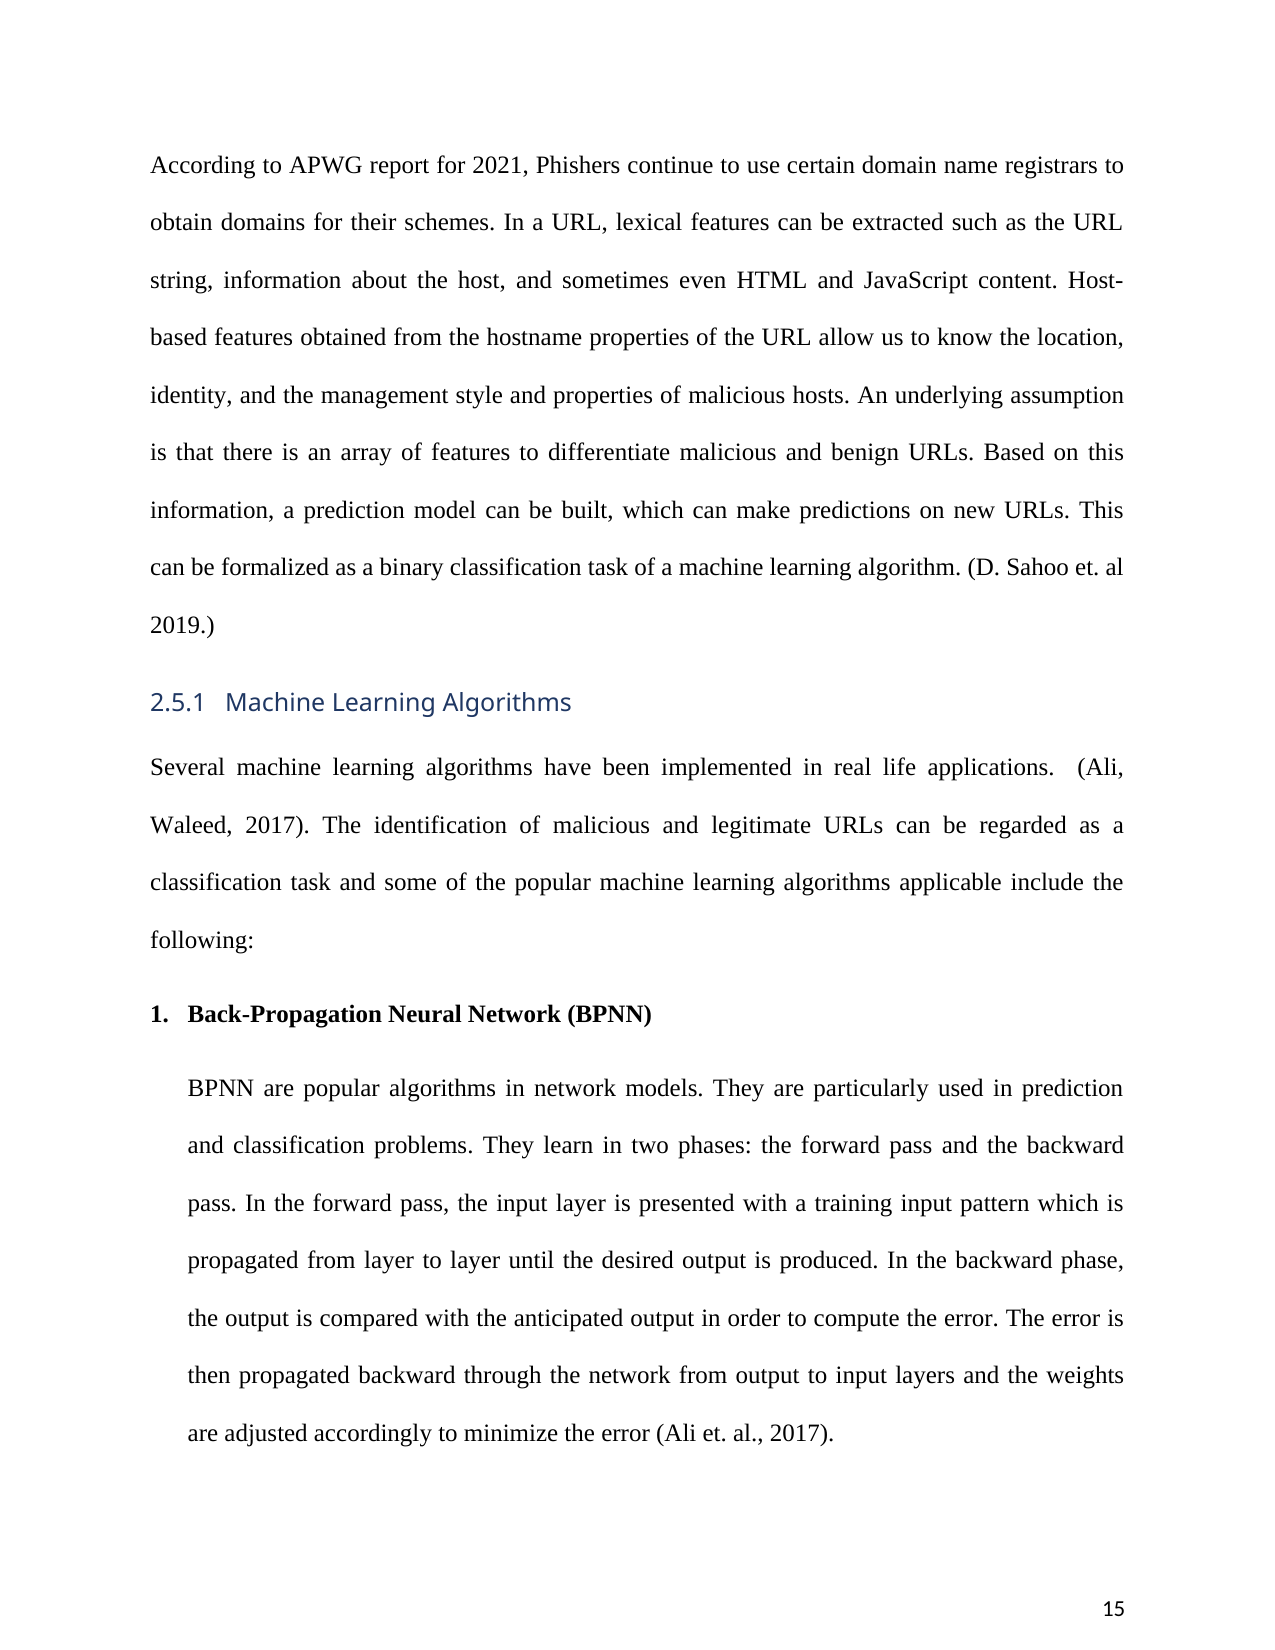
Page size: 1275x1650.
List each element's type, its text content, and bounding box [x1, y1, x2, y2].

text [150, 150, 1125, 639]
list Back-Propagation Neural Network (BPNN) [150, 999, 1125, 1028]
subtitle Machine Learning Algorithms [150, 684, 1125, 718]
text Several machine learning algorithms have been implemented in real life applications. (Ali, Waleed, 2017). The identification of malicious and legitimate URLs can be regarded as a classification task and some of the popular machine learning algorithms applicable include the following: [150, 752, 1125, 953]
text BPNN are popular algorithms in network models. They are particularly used in prediction and classification problems. They learn in two phases: the forward pass and the backward pass. In the forward pass, the input layer is presented with a training input pattern which is propagated from layer to layer until the desired output is produced. In the backward phase, the output is compared with the anticipated output in order to compute the error. The error is then propagated backward through the network from output to input layers and the weights are adjusted accordingly to minimize the error (Ali et. al., 2017). [187, 1073, 1125, 1447]
